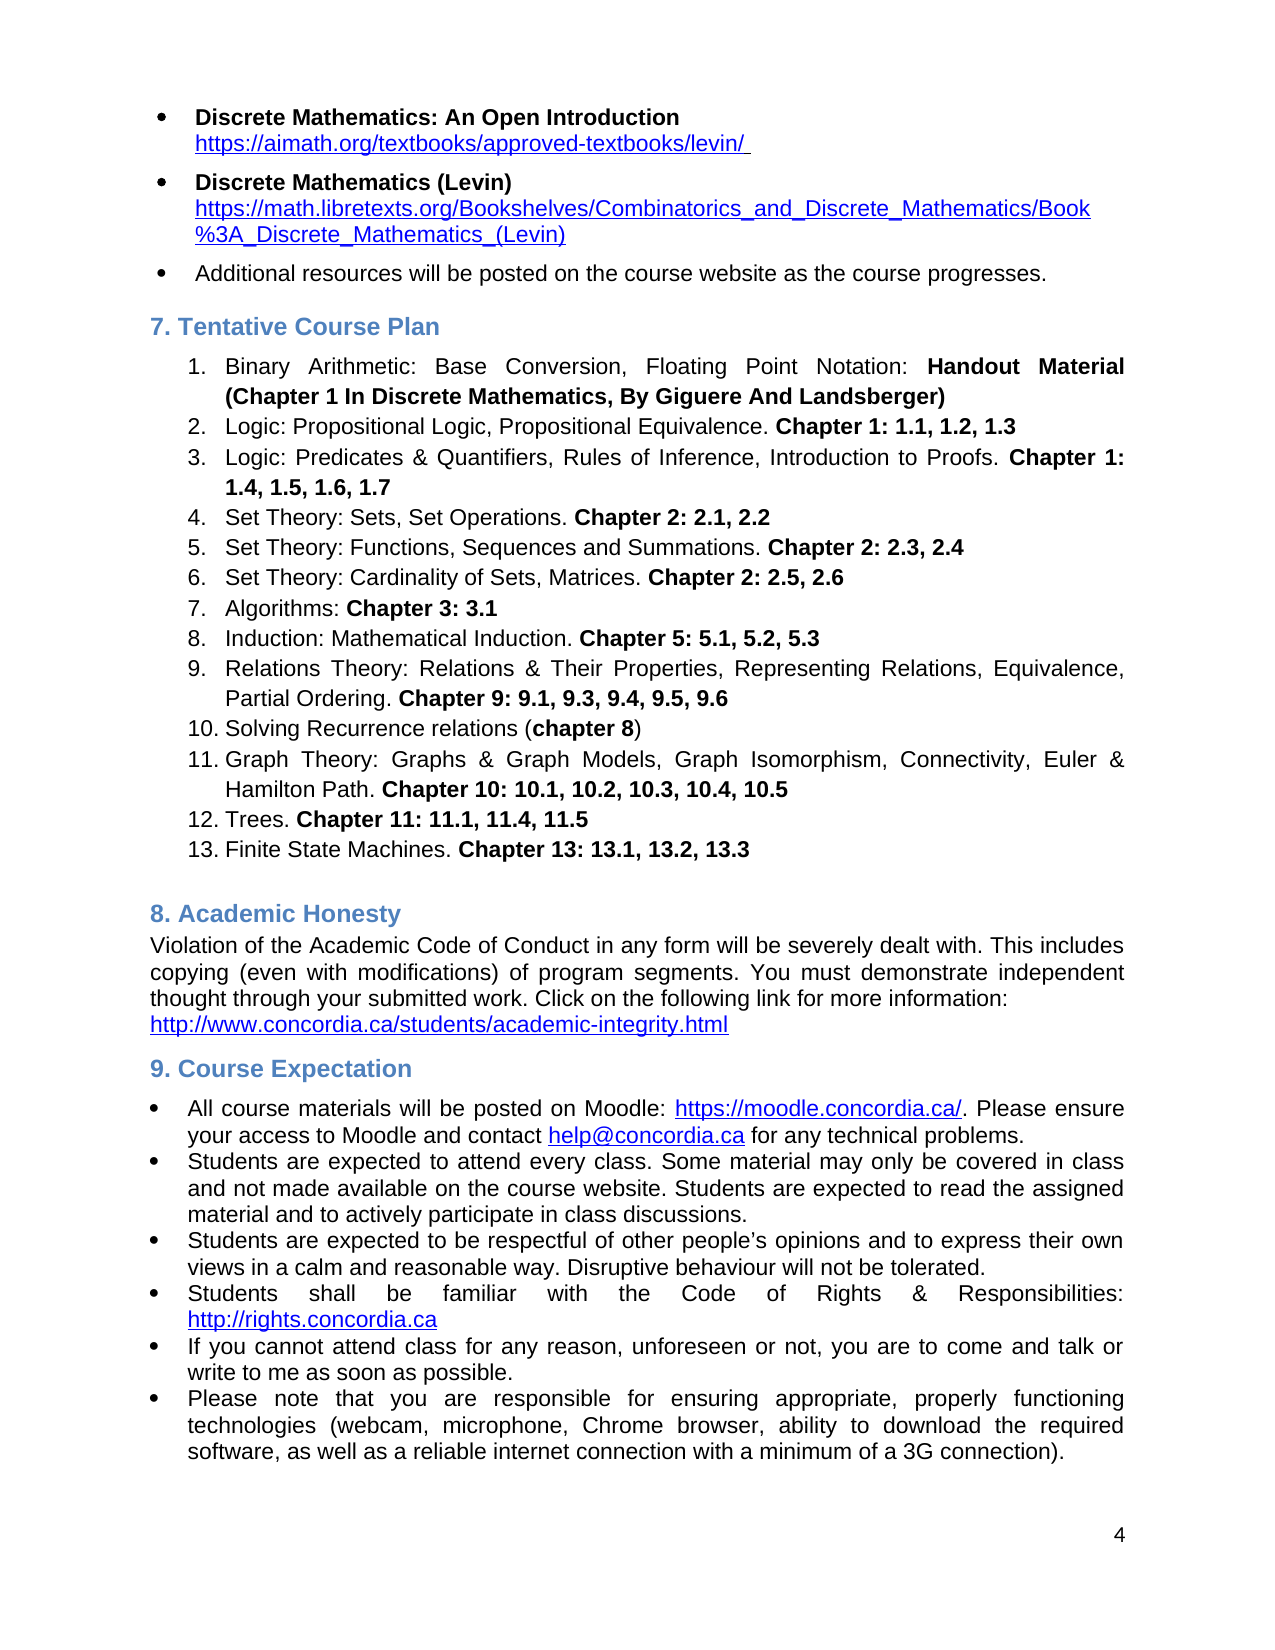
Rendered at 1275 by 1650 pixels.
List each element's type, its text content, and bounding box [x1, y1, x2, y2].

list Logic: Predicates & Quantifiers, Rules of Inference, Introduction to Proofs. Chapter 1: 1.4, 1.5, 1.6, 1.7 [187, 443, 1125, 500]
list https://aimath.org/textbooks/approved-textbooks/levin/ [195, 130, 1125, 156]
list https://math.libretexts.org/Bookshelves/Combinatorics_and_Discrete_Mathematics/Book%3A_Discrete_Mathematics_(Levin) [195, 195, 1125, 248]
list Set Theory: Sets, Set Operations. Chapter 2: 2.1, 2.2 [187, 504, 1125, 530]
list Students are expected to be respectful of other people’s opinions and to express their own views in a calm and reasonable way. Disruptive behaviour will not be tolerated. [150, 1227, 1125, 1280]
list Finite State Machines. Chapter 13: 13.1, 13.2, 13.3 [187, 836, 1125, 862]
list Set Theory: Functions, Sequences and Summations. Chapter 2: 2.3, 2.4 [187, 534, 1125, 560]
list Trees. Chapter 11: 11.1, 11.4, 11.5 [187, 806, 1125, 832]
list Solving Recurrence relations (chapter 8) [187, 715, 1125, 742]
list Additional resources will be posted on the course website as the course progresses. [157, 260, 1125, 287]
list Students are expected to attend every class. Some material may only be covered in class and not made available on the course website. Students are expected to read the assigned material and to actively participate in class discussions. [150, 1148, 1125, 1227]
list Please note that you are responsible for ensuring appropriate, properly functioning technologies (webcam, microphone, Chrome browser, ability to download the required software, as well as a reliable internet connection with a minimum of a 3G connection). [150, 1385, 1125, 1464]
list Discrete Mathematics (Levin) [157, 169, 1125, 195]
text 7. Tentative Course Plan [150, 312, 1125, 340]
list Binary Arithmetic: Base Conversion, Floating Point Notation: Handout Material (Chapter 1 In Discrete Mathematics, By Giguere And Landsberger) [187, 353, 1125, 409]
list Induction: Mathematical Induction. Chapter 5: 5.1, 5.2, 5.3 [187, 625, 1125, 651]
list Discrete Mathematics: An Open Introduction [157, 103, 1125, 130]
list Relations Theory: Relations & Their Properties, Representing Relations, Equivalence, Partial Ordering. Chapter 9: 9.1, 9.3, 9.4, 9.5, 9.6 [187, 655, 1125, 711]
list Students shall be familiar with the Code of Rights & Responsibilities: http://rights.concordia.ca [150, 1280, 1125, 1333]
text Violation of the Academic Code of Conduct in any form will be severely dealt with. This includes copying (even with modifications) of program segments. You must demonstrate independent thought through your submitted work. Click on the following link for more information: [150, 932, 1125, 1011]
text http://www.concordia.ca/students/academic-integrity.html [150, 1011, 1125, 1038]
text 9. Course Expectation [150, 1054, 1125, 1083]
list All course materials will be posted on Moodle: https://moodle.concordia.ca/. Please ensure your access to Moodle and contact help@concordia.ca for any technical problems. [150, 1095, 1125, 1148]
list Set Theory: Cardinality of Sets, Matrices. Chapter 2: 2.5, 2.6 [187, 564, 1125, 591]
text 8. Academic Honesty [150, 899, 1125, 928]
list Logic: Propositional Logic, Propositional Equivalence. Chapter 1: 1.1, 1.2, 1.3 [187, 413, 1125, 439]
list If you cannot attend class for any reason, unforeseen or not, you are to come and talk or write to me as soon as possible. [150, 1333, 1125, 1385]
list Algorithms: Chapter 3: 3.1 [187, 594, 1125, 621]
list Graph Theory: Graphs & Graph Models, Graph Isomorphism, Connectivity, Euler & Hamilton Path. Chapter 10: 10.1, 10.2, 10.3, 10.4, 10.5 [187, 746, 1125, 802]
